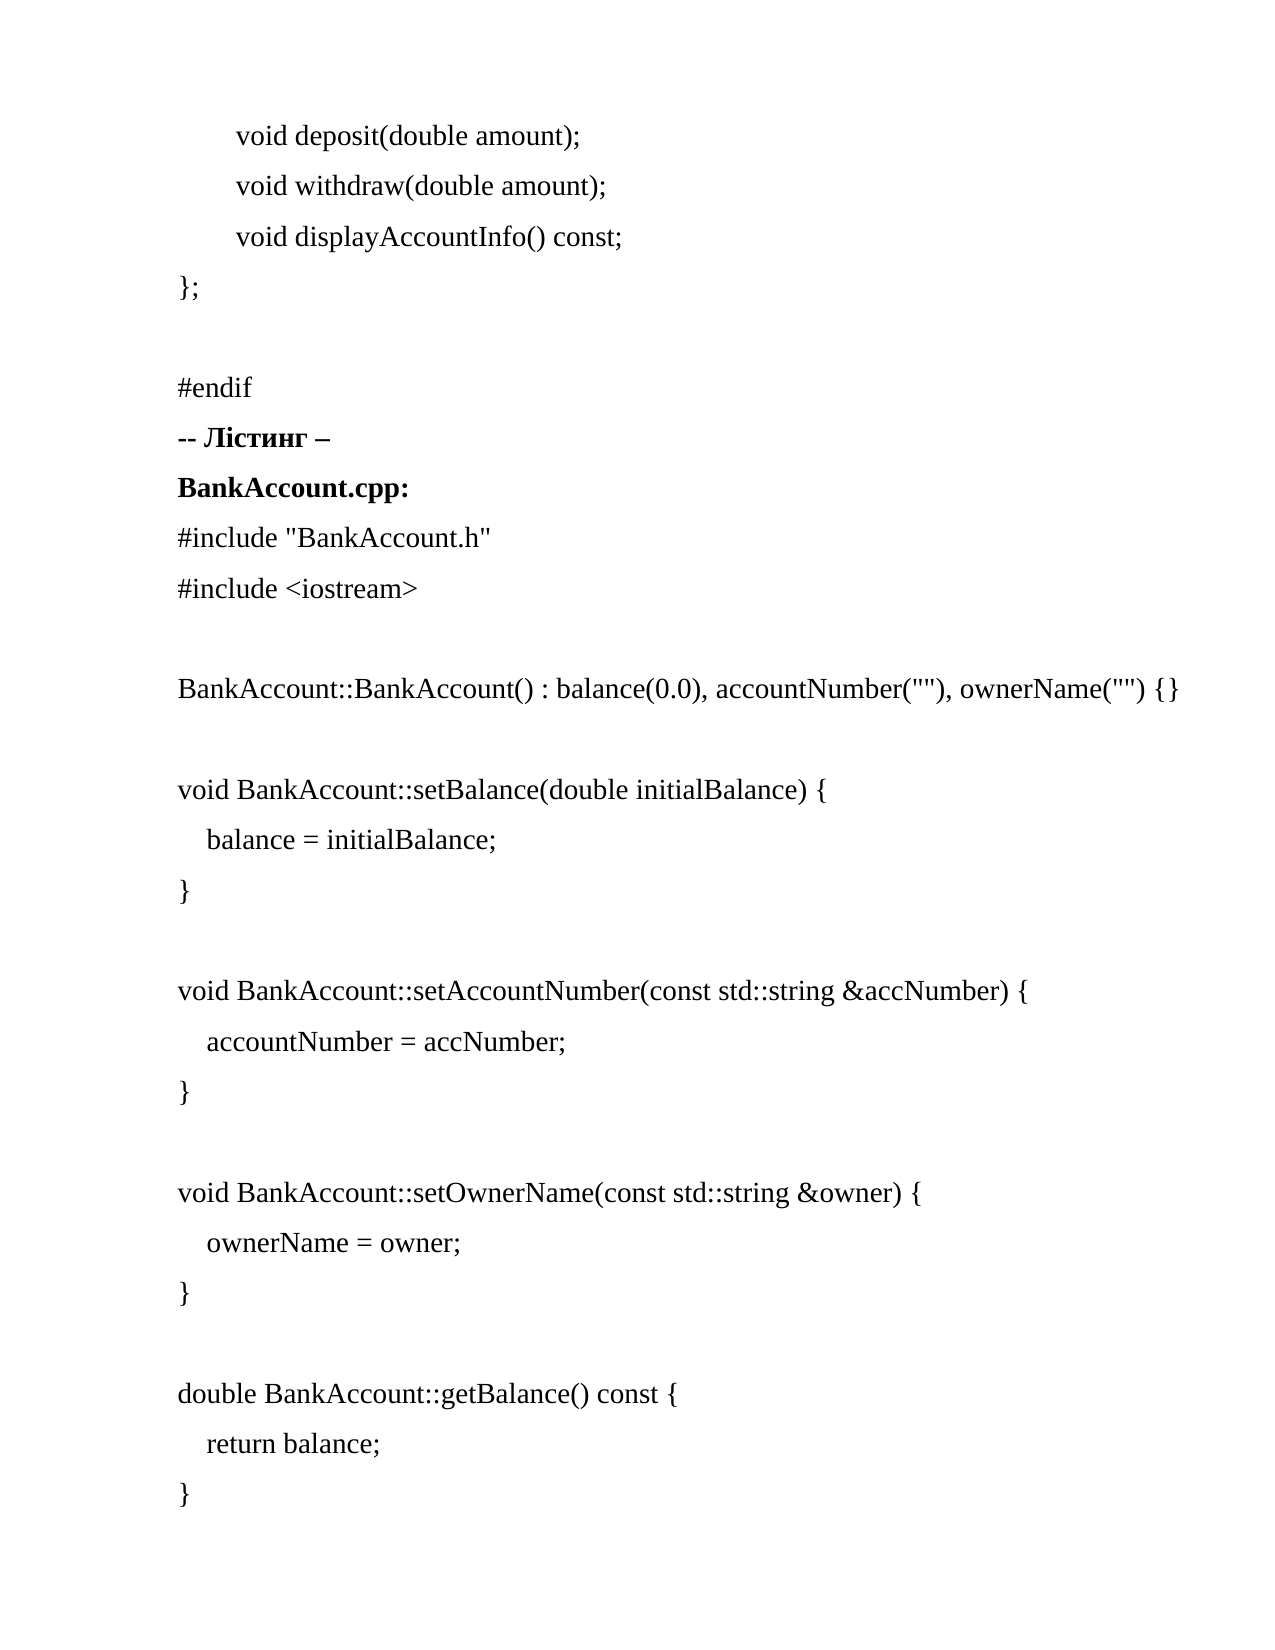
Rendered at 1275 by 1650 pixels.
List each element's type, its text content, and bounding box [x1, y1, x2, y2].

text } [177, 1477, 1186, 1510]
text #include "BankAccount.h" [177, 521, 1186, 554]
text void withdraw(double amount); [177, 168, 1186, 202]
text -- Лістинг – [177, 420, 1186, 453]
text return balance; [177, 1426, 1186, 1460]
text double BankAccount::getBalance() const { [177, 1376, 1186, 1409]
text BankAccount::BankAccount() : balance(0.0), accountNumber(""), ownerName("") {} [177, 672, 1186, 705]
text void BankAccount::setOwnerName(const std::string &owner) { [177, 1175, 1186, 1208]
text ownerName = owner; [177, 1225, 1186, 1258]
text void displayAccountInfo() const; [177, 219, 1186, 252]
text }; [177, 269, 1186, 303]
text void deposit(double amount); [177, 118, 1186, 152]
text void BankAccount::setBalance(double initialBalance) { [177, 772, 1186, 806]
text } [177, 873, 1186, 906]
text #endif [177, 370, 1186, 403]
text } [177, 1275, 1186, 1309]
text BankAccount.cpp: [177, 470, 1186, 504]
text void BankAccount::setAccountNumber(const std::string &accNumber) { [177, 973, 1186, 1007]
text balance = initialBalance; [177, 822, 1186, 856]
text accountNumber = accNumber; [177, 1024, 1186, 1057]
text #include <iostream> [177, 571, 1186, 604]
text } [177, 1074, 1186, 1108]
